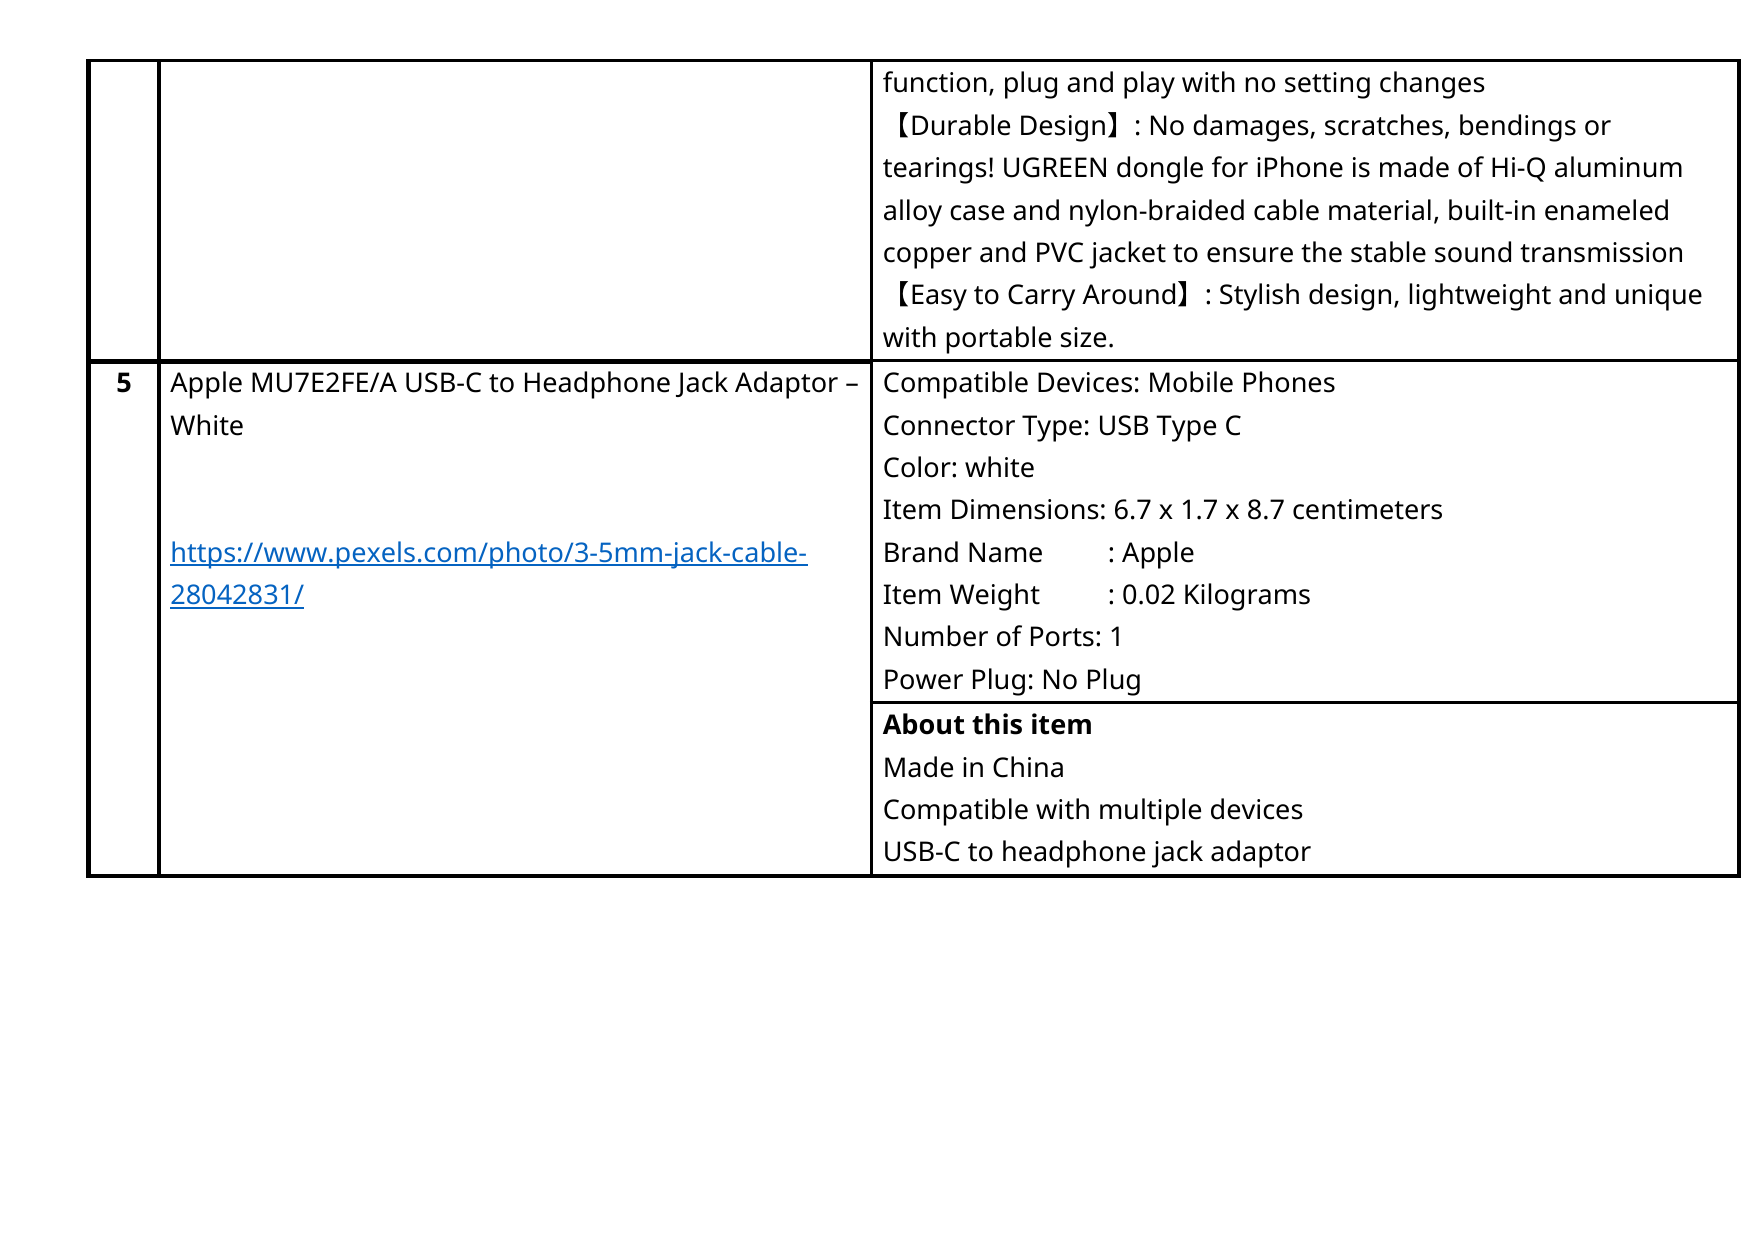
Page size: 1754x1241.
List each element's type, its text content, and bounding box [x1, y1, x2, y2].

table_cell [873, 62, 1737, 359]
table_cell About this item Made in China Compatible with multiple devices USB-C to headphone jack adaptor [873, 704, 1737, 874]
table_cell Compatible Devices: Mobile Phones Connector Type: USB Type C Color: white Item Dimensions: 6.7 x 1.7 x 8.7 centimeters Brand Name : Apple Item Weight : 0.02 Kilograms Number of Ports: 1 Power Plug: No Plug [873, 362, 1737, 701]
table_cell 5 [91, 364, 157, 874]
table_cell Apple MU7E2FE/A USB-C to Headphone Jack Adaptor – White https://www.pexels.com/photo/3-5mm-jack-cable-28042831/ [161, 364, 870, 874]
